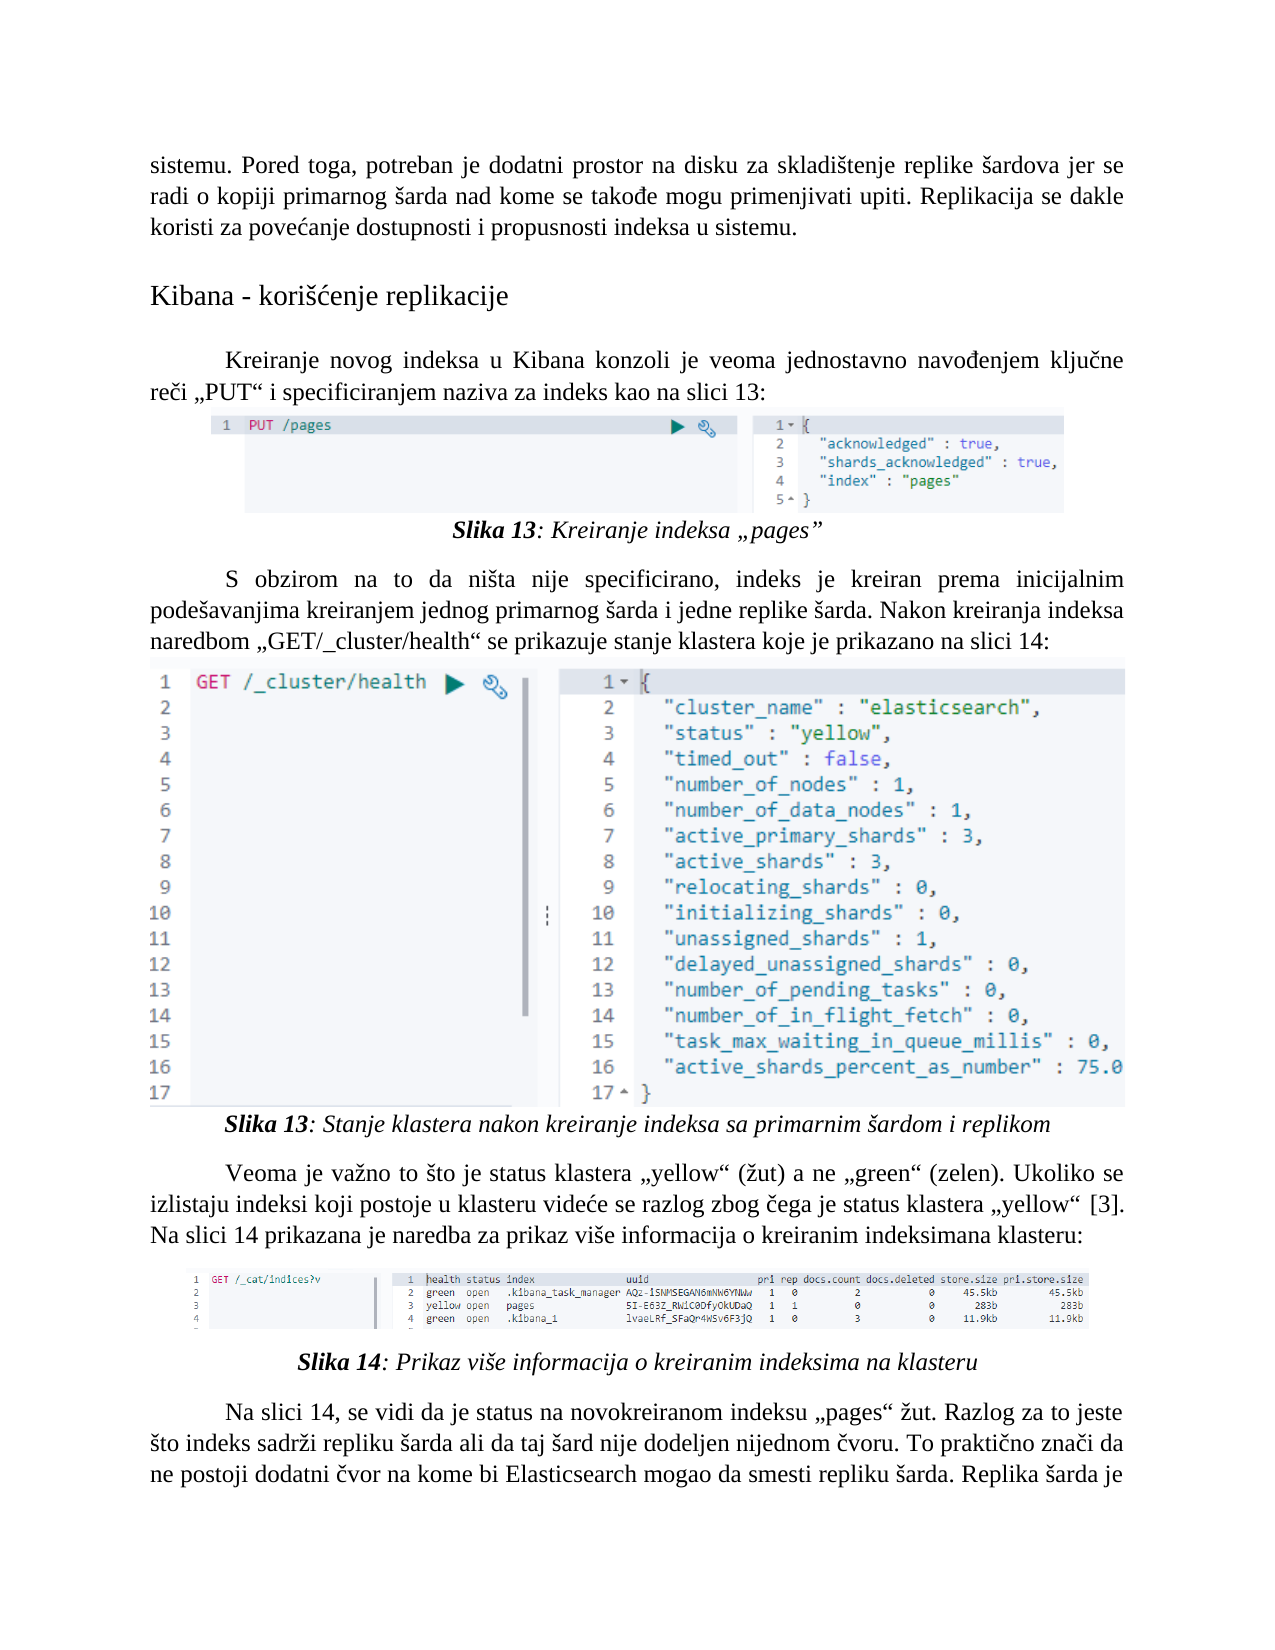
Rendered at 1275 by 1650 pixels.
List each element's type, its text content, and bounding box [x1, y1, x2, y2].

text S obzirom na to da ništa nije specificirano, indeks je kreiran prema inicijalnim podešavanjima kreiranjem jednog primarnog šarda i jedne replike šarda. Nakon kreiranja indeksa naredbom „GET/_cluster/health“ se prikazuje stanje klastera koje je prikazano na slici 14: [150, 564, 1125, 655]
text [150, 150, 1125, 241]
picture [211, 407, 1064, 513]
text Slika 13: Stanje klastera nakon kreiranje indeksa sa primarnim šardom i replikom [150, 1109, 1125, 1137]
text Slika 13: Kreiranje indeksa „pages” [150, 515, 1125, 543]
subtitle Kibana - korišćenje replikacije [150, 278, 1125, 312]
picture [150, 657, 1125, 1107]
text Slika 14: Prikaz više informacija o kreiranim indeksima na klasteru [150, 1347, 1125, 1376]
text Kreiranje novog indeksa u Kibana konzoli je veoma jednostavno navođenjem ključne reči „PUT“ i specificiranjem naziva za indeks kao na slici 13: [150, 346, 1125, 405]
text Veoma je važno to što je status klastera „yellow“ (žut) a ne „green“ (zelen). Ukoliko se izlistaju indeksi koji postoje u klasteru videće se razlog zbog čega je status klastera „yellow“ [3]. Na slici 14 prikazana je naredba za prikaz više informacija o kreiranim indeksimana klasteru: [150, 1158, 1125, 1249]
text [150, 1397, 1125, 1487]
picture [186, 1268, 1089, 1329]
